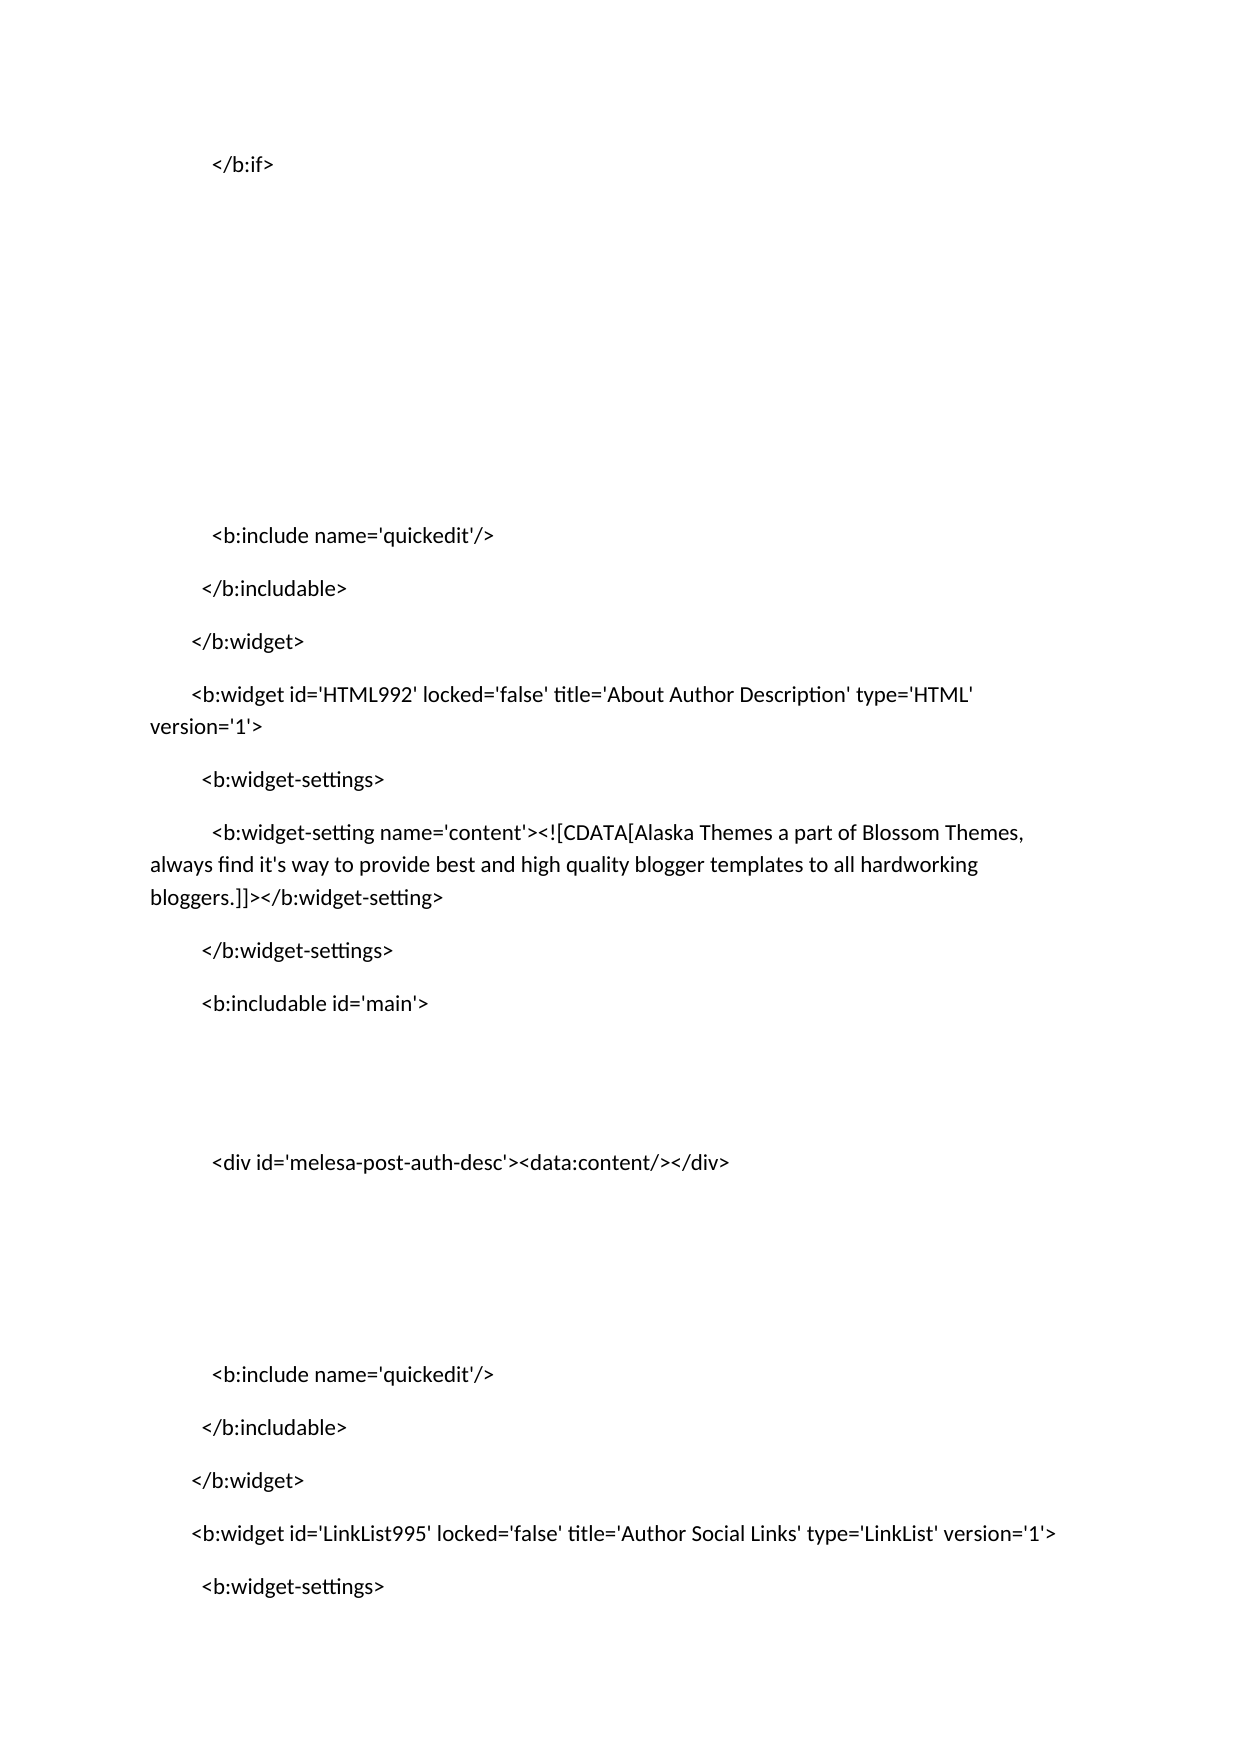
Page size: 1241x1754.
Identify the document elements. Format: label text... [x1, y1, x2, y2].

text <b:widget id='LinkList995' locked='false' title='Author Social Links' type='LinkList' version='1'> [150, 1519, 1090, 1547]
text <b:include name='quickedit'/> [150, 521, 1090, 549]
text <b:widget-settings> [150, 1572, 1090, 1600]
text </b:if> [150, 150, 1090, 178]
text </b:includable> [150, 1413, 1090, 1441]
text <b:widget-setting name='content'><![CDATA[Alaska Themes a part of Blossom Themes, always find it's way to provide best and high quality blogger templates to all hardworking bloggers.]]></b:widget-setting> [150, 818, 1090, 911]
text </b:includable> [150, 574, 1090, 602]
text <b:includable id='main'> [150, 989, 1090, 1017]
text <b:widget id='HTML992' locked='false' title='About Author Description' type='HTML' version='1'> [150, 680, 1090, 740]
text </b:widget> [150, 627, 1090, 655]
text <b:include name='quickedit'/> [150, 1360, 1090, 1388]
text <b:widget-settings> [150, 765, 1090, 793]
text </b:widget-settings> [150, 936, 1090, 964]
text </b:widget> [150, 1466, 1090, 1494]
text <div id='melesa-post-auth-desc'><data:content/></div> [150, 1148, 1090, 1176]
